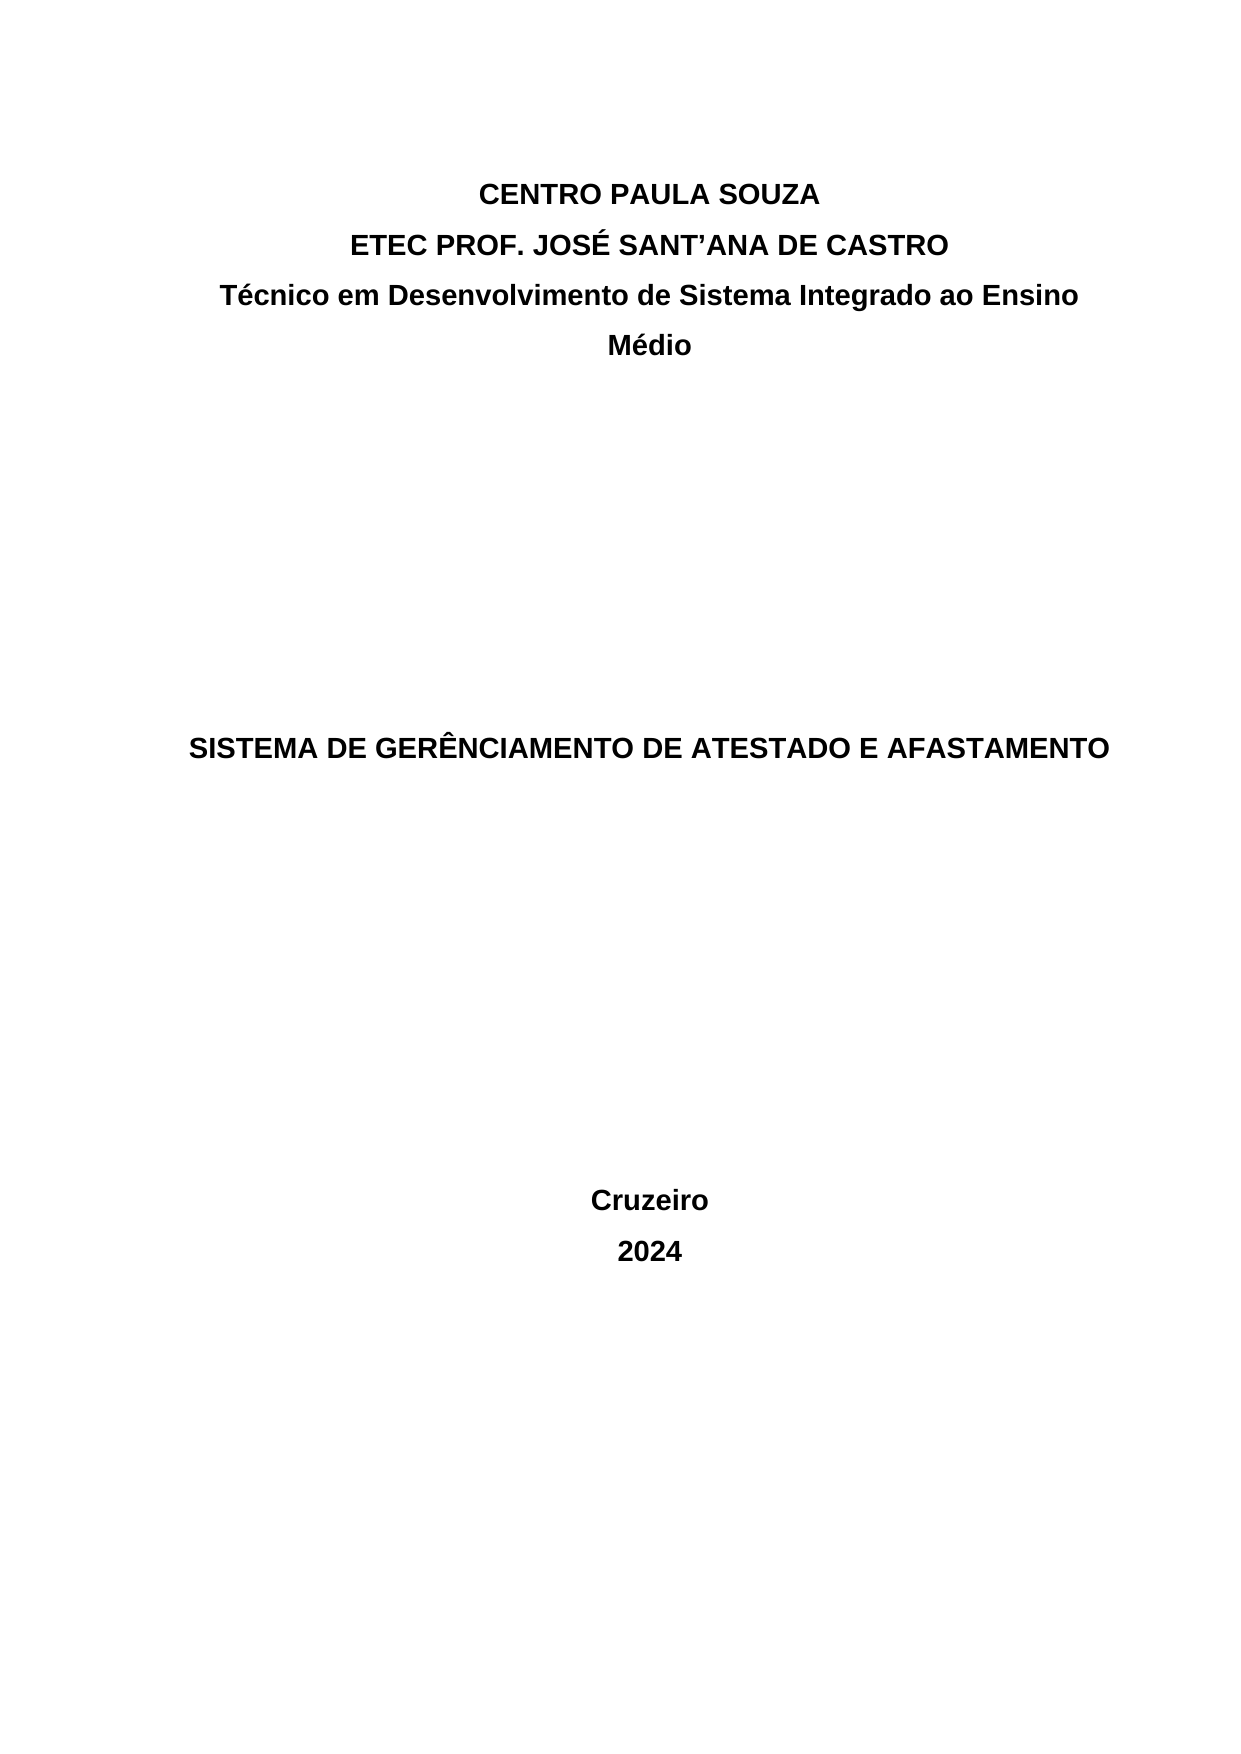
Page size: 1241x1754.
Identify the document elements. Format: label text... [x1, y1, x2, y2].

text 2024 [177, 1234, 1122, 1267]
text SISTEMA DE GERÊNCIAMENTO DE ATESTADO E AFASTAMENTO [177, 731, 1122, 764]
text Técnico em Desenvolvimento de Sistema Integrado ao Ensino Médio [177, 278, 1122, 362]
text ETEC PROF. JOSÉ SANT’ANA DE CASTRO [177, 227, 1122, 261]
text CENTRO PAULA SOUZA [177, 177, 1122, 211]
text Cruzeiro [177, 1183, 1122, 1217]
